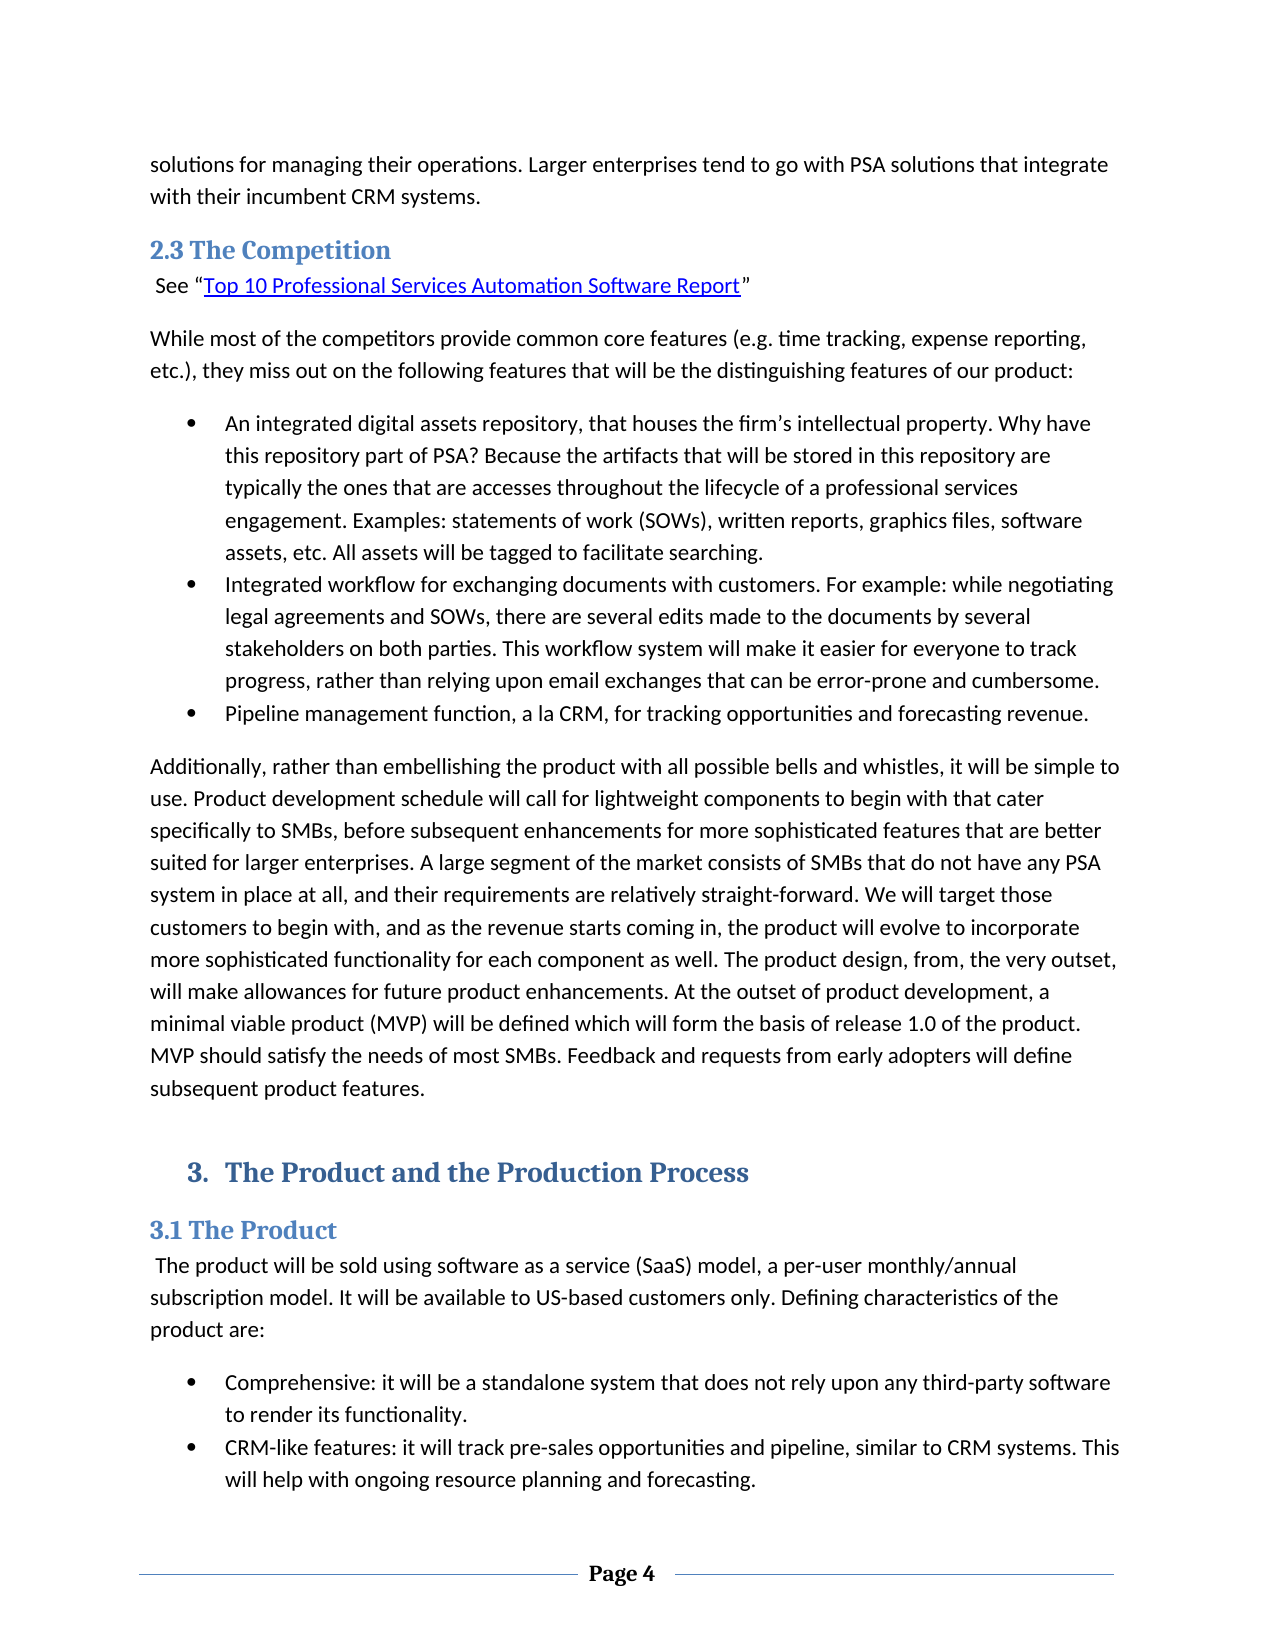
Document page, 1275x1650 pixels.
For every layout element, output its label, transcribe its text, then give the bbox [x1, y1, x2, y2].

text Additionally, rather than embellishing the product with all possible bells and whistles, it will be simple to use. Product development schedule will call for lightweight components to begin with that cater specifically to SMBs, before subsequent enhancements for more sophisticated features that are better suited for larger enterprises. A large segment of the market consists of SMBs that do not have any PSA system in place at all, and their requirements are relatively straight-forward. We will target those customers to begin with, and as the revenue starts coming in, the product will evolve to incorporate more sophisticated functionality for each component as well. The product design, from, the very outset, will make allowances for future product enhancements. At the outset of product development, a minimal viable product (MVP) will be defined which will form the basis of release 1.0 of the product. MVP should satisfy the needs of most SMBs. Feedback and requests from early adopters will define subsequent product features. [150, 752, 1125, 1102]
subtitle 3.1 The Product [150, 1215, 1125, 1246]
list CRM-like features: it will track pre-sales opportunities and pipeline, similar to CRM systems. This will help with ongoing resource planning and forecasting. [187, 1433, 1125, 1493]
list Integrated workflow for exchanging documents with customers. For example: while negotiating legal agreements and SOWs, there are several edits made to the documents by several stakeholders on both parties. This workflow system will make it easier for everyone to track progress, rather than relying upon email exchanges that can be error-prone and cumbersome. [187, 570, 1125, 695]
list An integrated digital assets repository, that houses the firm’s intellectual property. Why have this repository part of PSA? Because the artifacts that will be stored in this repository are typically the ones that are accesses throughout the lifecycle of a professional services engagement. Examples: statements of work (SOWs), written reports, graphics files, software assets, etc. All assets will be tagged to facilitate searching. [187, 409, 1125, 566]
text See “Top 10 Professional Services Automation Software Report” [150, 271, 1125, 299]
list Pipeline management function, a la CRM, for tracking opportunities and forecasting revenue. [187, 699, 1125, 727]
list Comprehensive: it will be a standalone system that does not rely upon any third-party software to render its functionality. [187, 1368, 1125, 1429]
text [150, 150, 1125, 210]
text The product will be sold using software as a service (SaaS) model, a per-user monthly/annual subscription model. It will be available to US-based customers only. Defining characteristics of the product are: [150, 1251, 1125, 1343]
text While most of the competitors provide common core features (e.g. time tracking, expense reporting, etc.), they miss out on the following features that will be the distinguishing features of our product: [150, 324, 1125, 384]
subtitle 2.3 The Competition [150, 235, 1125, 266]
subtitle The Product and the Production Process [187, 1156, 1125, 1189]
